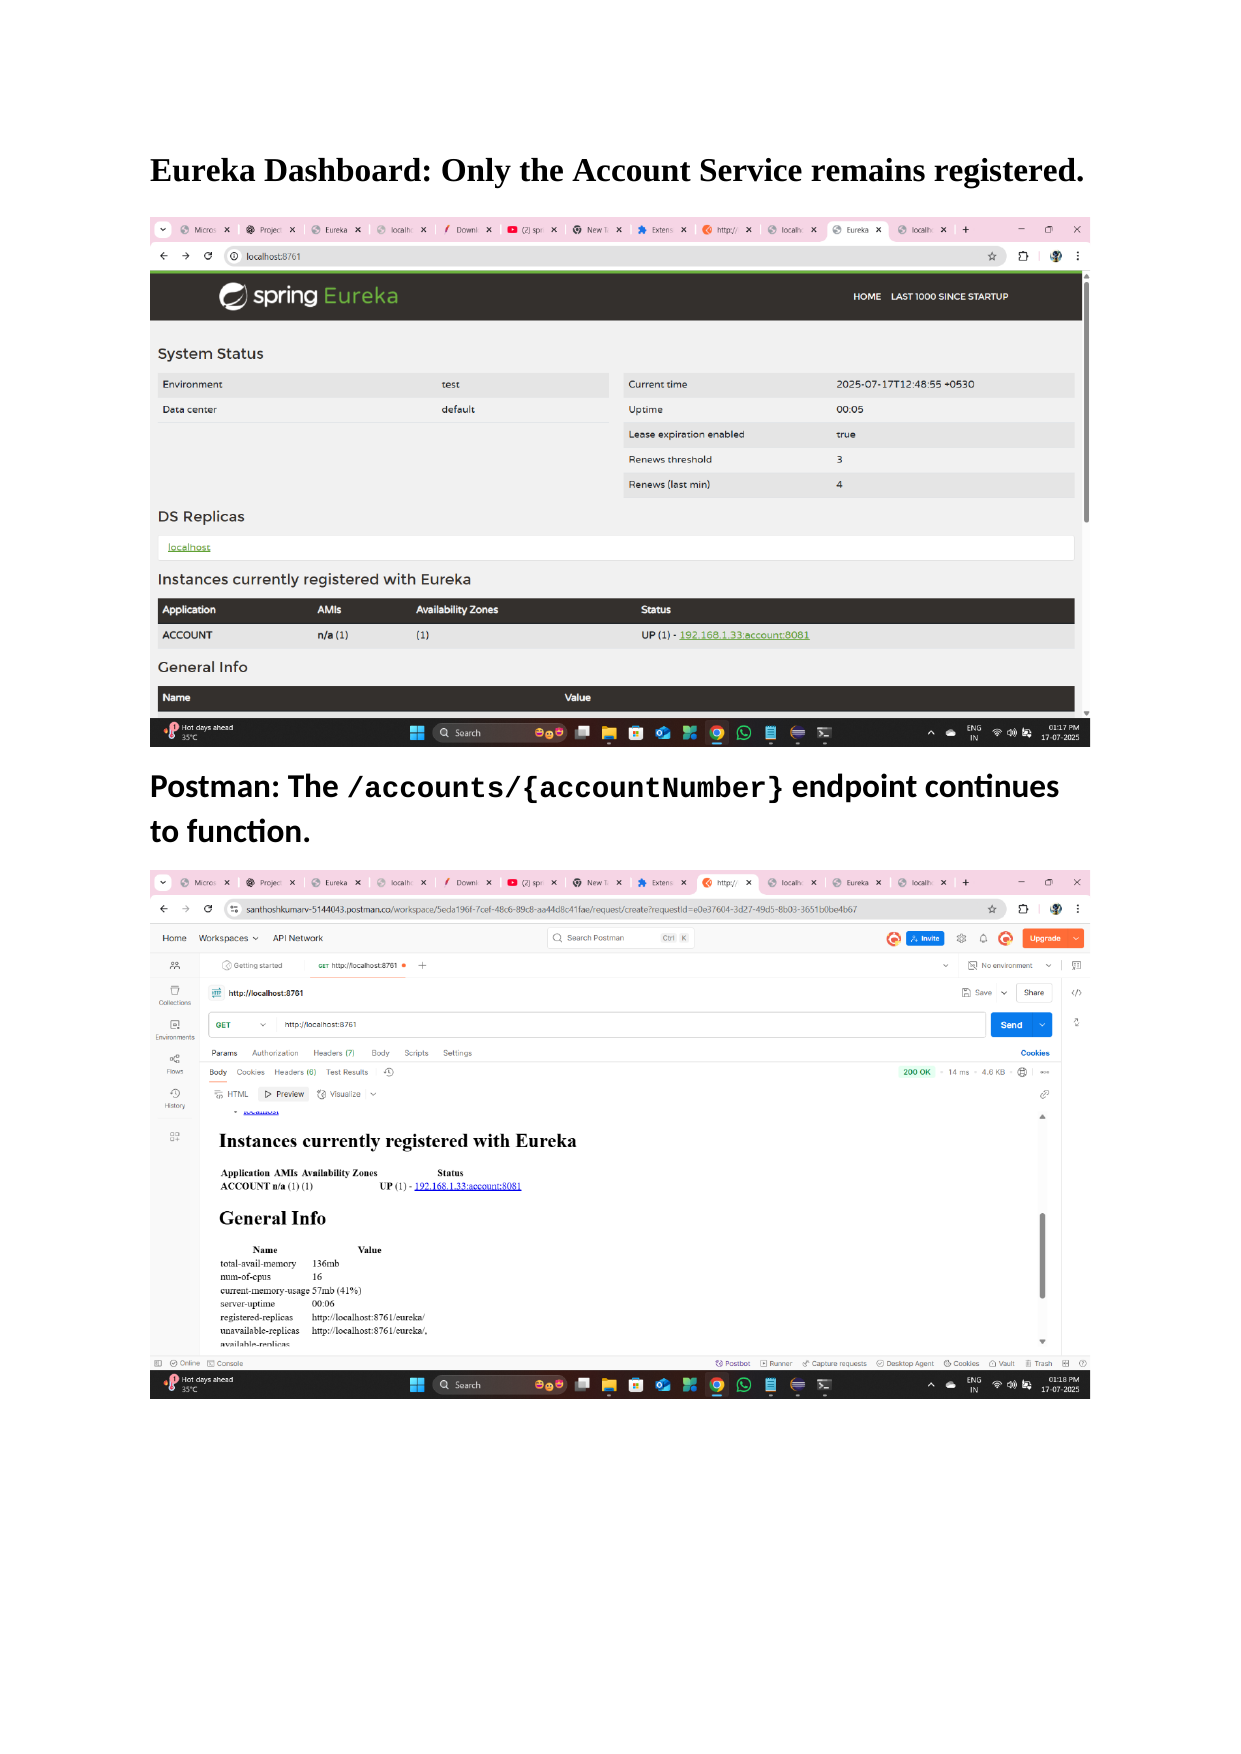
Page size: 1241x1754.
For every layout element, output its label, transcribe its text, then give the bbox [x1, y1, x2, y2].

picture [150, 870, 1091, 1399]
text Postman: The /accounts/{accountNumber} endpoint continues to function. [150, 765, 1090, 850]
picture [150, 217, 1091, 747]
text Eureka Dashboard: Only the Account Service remains registered. [150, 150, 1090, 188]
